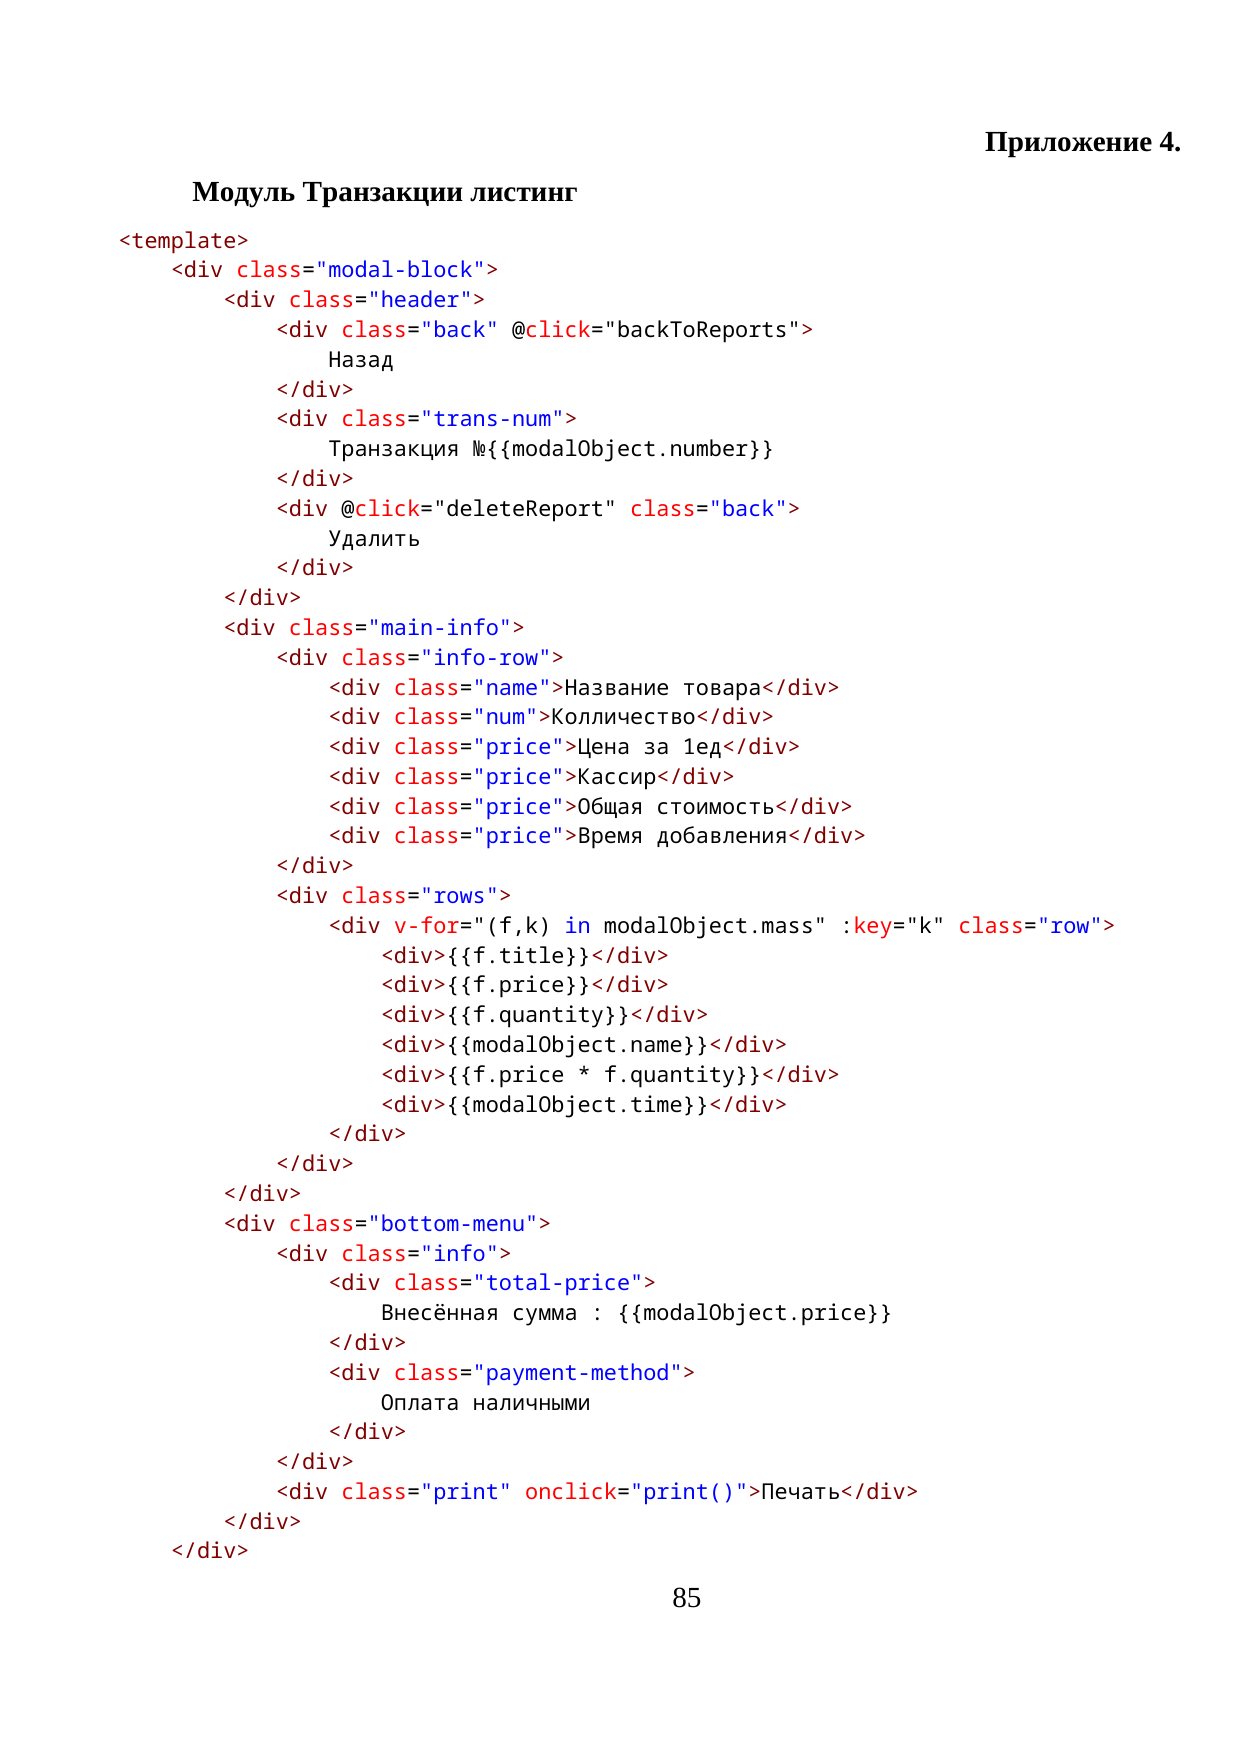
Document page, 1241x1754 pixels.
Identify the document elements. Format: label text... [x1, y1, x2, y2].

text <div>{{modalObject.name}}</div> [118, 1029, 1181, 1059]
text <div class="total-price"> [118, 1267, 1181, 1297]
text Модуль Транзакции листинг [118, 174, 1181, 208]
text </div> [118, 1148, 1181, 1178]
text <div class="main-info"> [118, 612, 1181, 642]
text <div class="info"> [118, 1237, 1181, 1267]
text Удалить [118, 522, 1181, 552]
text <div>{{f.price * f.quantity}}</div> [118, 1059, 1181, 1088]
text <div class="payment-method"> [118, 1357, 1181, 1386]
text </div> [118, 582, 1181, 612]
text Приложение 4. [118, 124, 1181, 157]
text <div class="trans-num"> [118, 403, 1181, 433]
text Внесённая сумма : {{modalObject.price}} [118, 1297, 1181, 1327]
text </div> [118, 373, 1181, 403]
text <div v-for="(f,k) in modalObject.mass" :key="k" class="row"> [118, 910, 1181, 939]
text <div>{{f.quantity}}</div> [118, 999, 1181, 1029]
text Назад [118, 344, 1181, 373]
text <div class="price">Общая стоимость</div> [118, 791, 1181, 820]
text </div> [118, 1446, 1181, 1476]
text <div class="rows"> [118, 880, 1181, 910]
text <div class="header"> [118, 284, 1181, 314]
text <div>{{modalObject.time}}</div> [118, 1088, 1181, 1118]
text </div> [118, 1327, 1181, 1357]
text </div> [118, 1178, 1181, 1208]
text <div class="price">Время добавления</div> [118, 820, 1181, 850]
text </div> [118, 463, 1181, 493]
text </div> [118, 552, 1181, 582]
text <div class="price">Кассир</div> [118, 761, 1181, 791]
text <div class="price">Цена за 1ед</div> [118, 731, 1181, 761]
text <div class="back" @click="backToReports"> [118, 314, 1181, 344]
text <template> [118, 224, 1181, 254]
text <div>{{f.price}}</div> [118, 969, 1181, 999]
text <div class="bottom-menu"> [118, 1208, 1181, 1237]
text <div class="name">Название товара</div> [118, 671, 1181, 701]
text </div> [118, 1416, 1181, 1446]
text </div> [118, 1535, 1181, 1565]
text </div> [118, 850, 1181, 880]
text <div class="modal-block"> [118, 254, 1181, 284]
text </div> [118, 1118, 1181, 1148]
text <div class="info-row"> [118, 642, 1181, 671]
text </div> [118, 1506, 1181, 1535]
text <div class="num">Колличество</div> [118, 701, 1181, 731]
text Оплата наличными [118, 1386, 1181, 1416]
text <div @click="deleteReport" class="back"> [118, 493, 1181, 522]
text Транзакция №{{modalObject.number}} [118, 433, 1181, 463]
text <div>{{f.title}}</div> [118, 939, 1181, 969]
text <div class="print" onclick="print()">Печать</div> [118, 1476, 1181, 1506]
